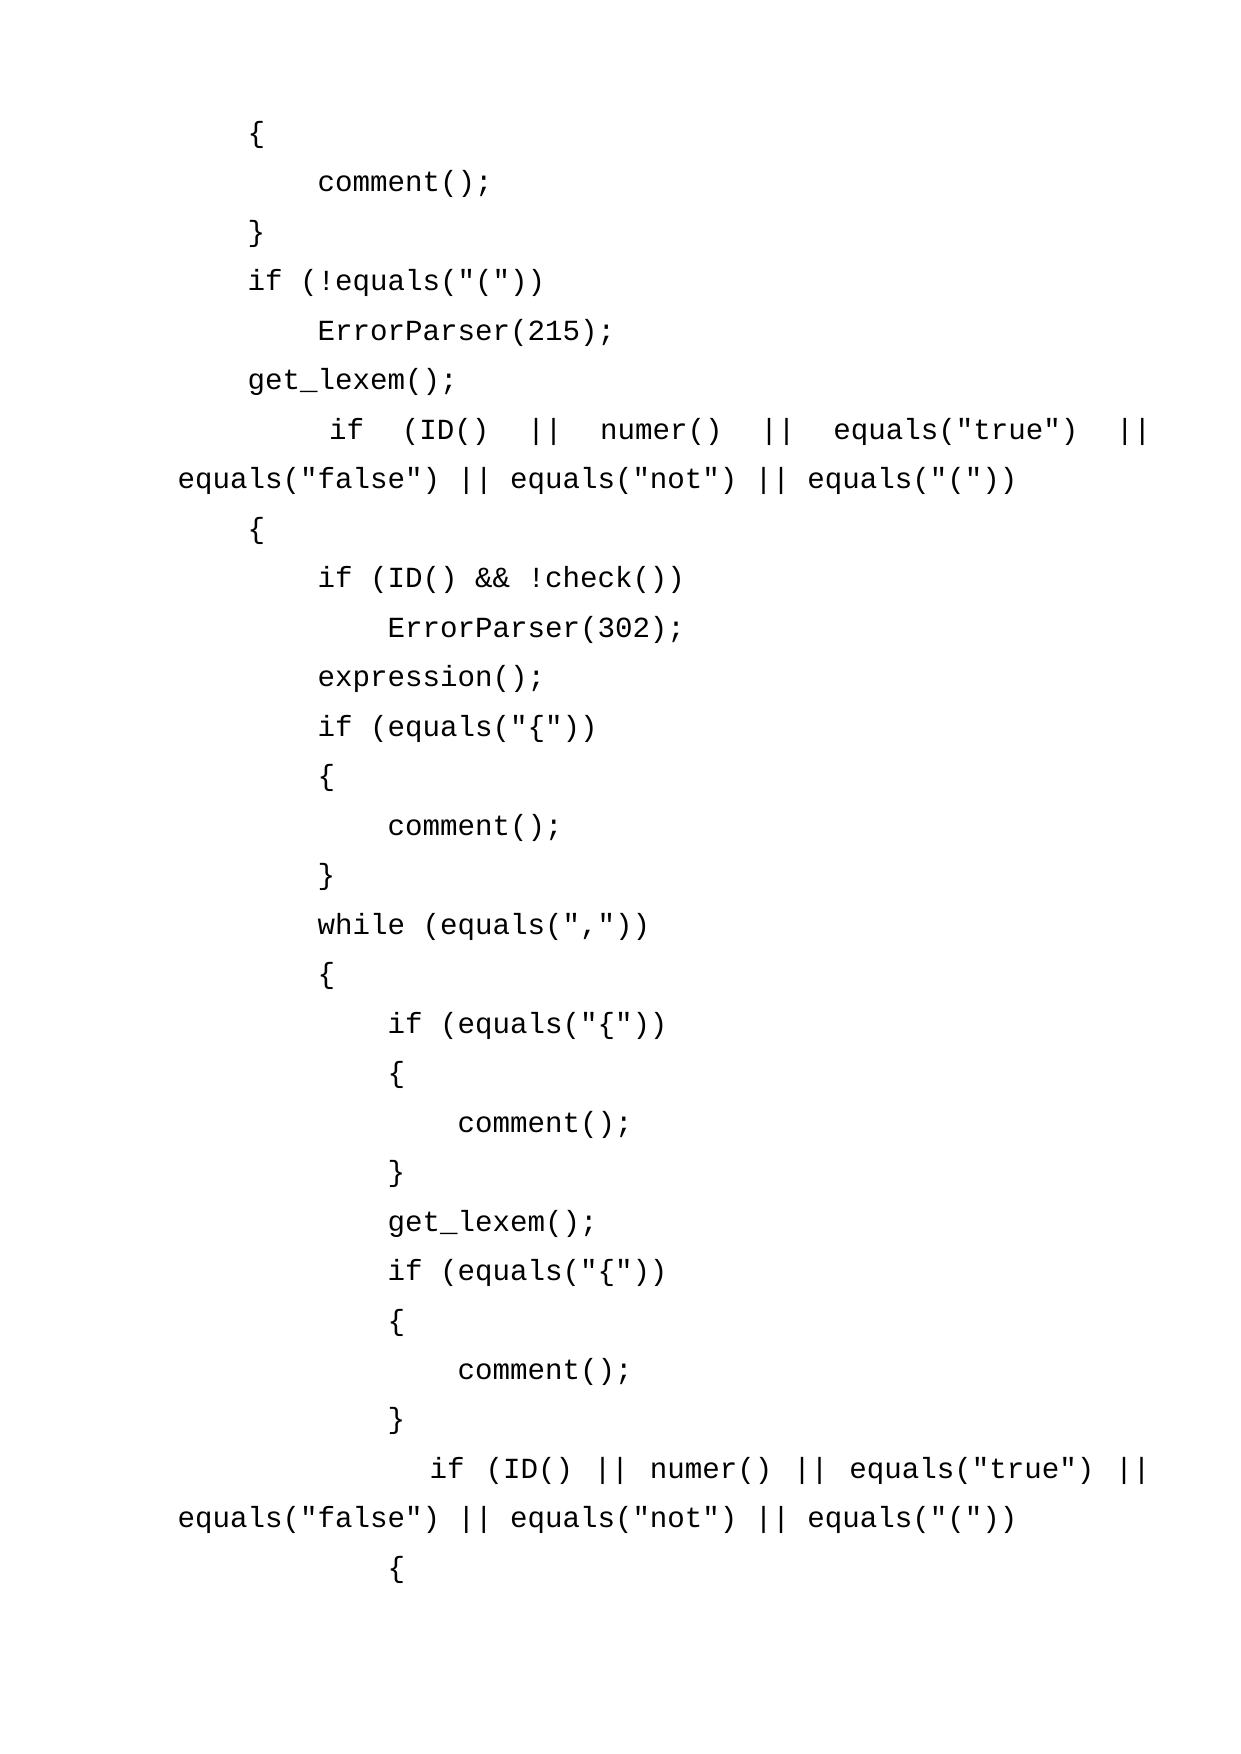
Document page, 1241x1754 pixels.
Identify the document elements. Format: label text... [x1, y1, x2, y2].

text if (!equals("(")) [177, 267, 1152, 299]
text ErrorParser(302); [177, 613, 1152, 646]
text if (equals("{")) [177, 1256, 1152, 1289]
text } [177, 1404, 1152, 1438]
text ErrorParser(215); [177, 316, 1152, 349]
text { [177, 761, 1152, 794]
text { [177, 1553, 1152, 1586]
text if (equals("{")) [177, 712, 1152, 745]
text if (ID() || numer() || equals("true") || equals("false") || equals("not") || equals("(")) [177, 1454, 1152, 1537]
text } [177, 217, 1152, 250]
text { [177, 959, 1152, 992]
text expression(); [177, 662, 1152, 695]
text comment(); [177, 1108, 1152, 1141]
text { [177, 118, 1152, 151]
text comment(); [177, 168, 1152, 201]
text comment(); [177, 811, 1152, 844]
text while (equals(",")) [177, 910, 1152, 943]
text } [177, 860, 1152, 893]
text } [177, 1157, 1152, 1190]
text get_lexem(); [177, 1207, 1152, 1240]
text get_lexem(); [177, 366, 1152, 398]
text comment(); [177, 1355, 1152, 1388]
text if (ID() || numer() || equals("true") || equals("false") || equals("not") || equals("(")) [177, 415, 1152, 497]
text if (ID() && !check()) [177, 563, 1152, 596]
text { [177, 1058, 1152, 1091]
text { [177, 1306, 1152, 1339]
text { [177, 514, 1152, 547]
text if (equals("{")) [177, 1009, 1152, 1042]
